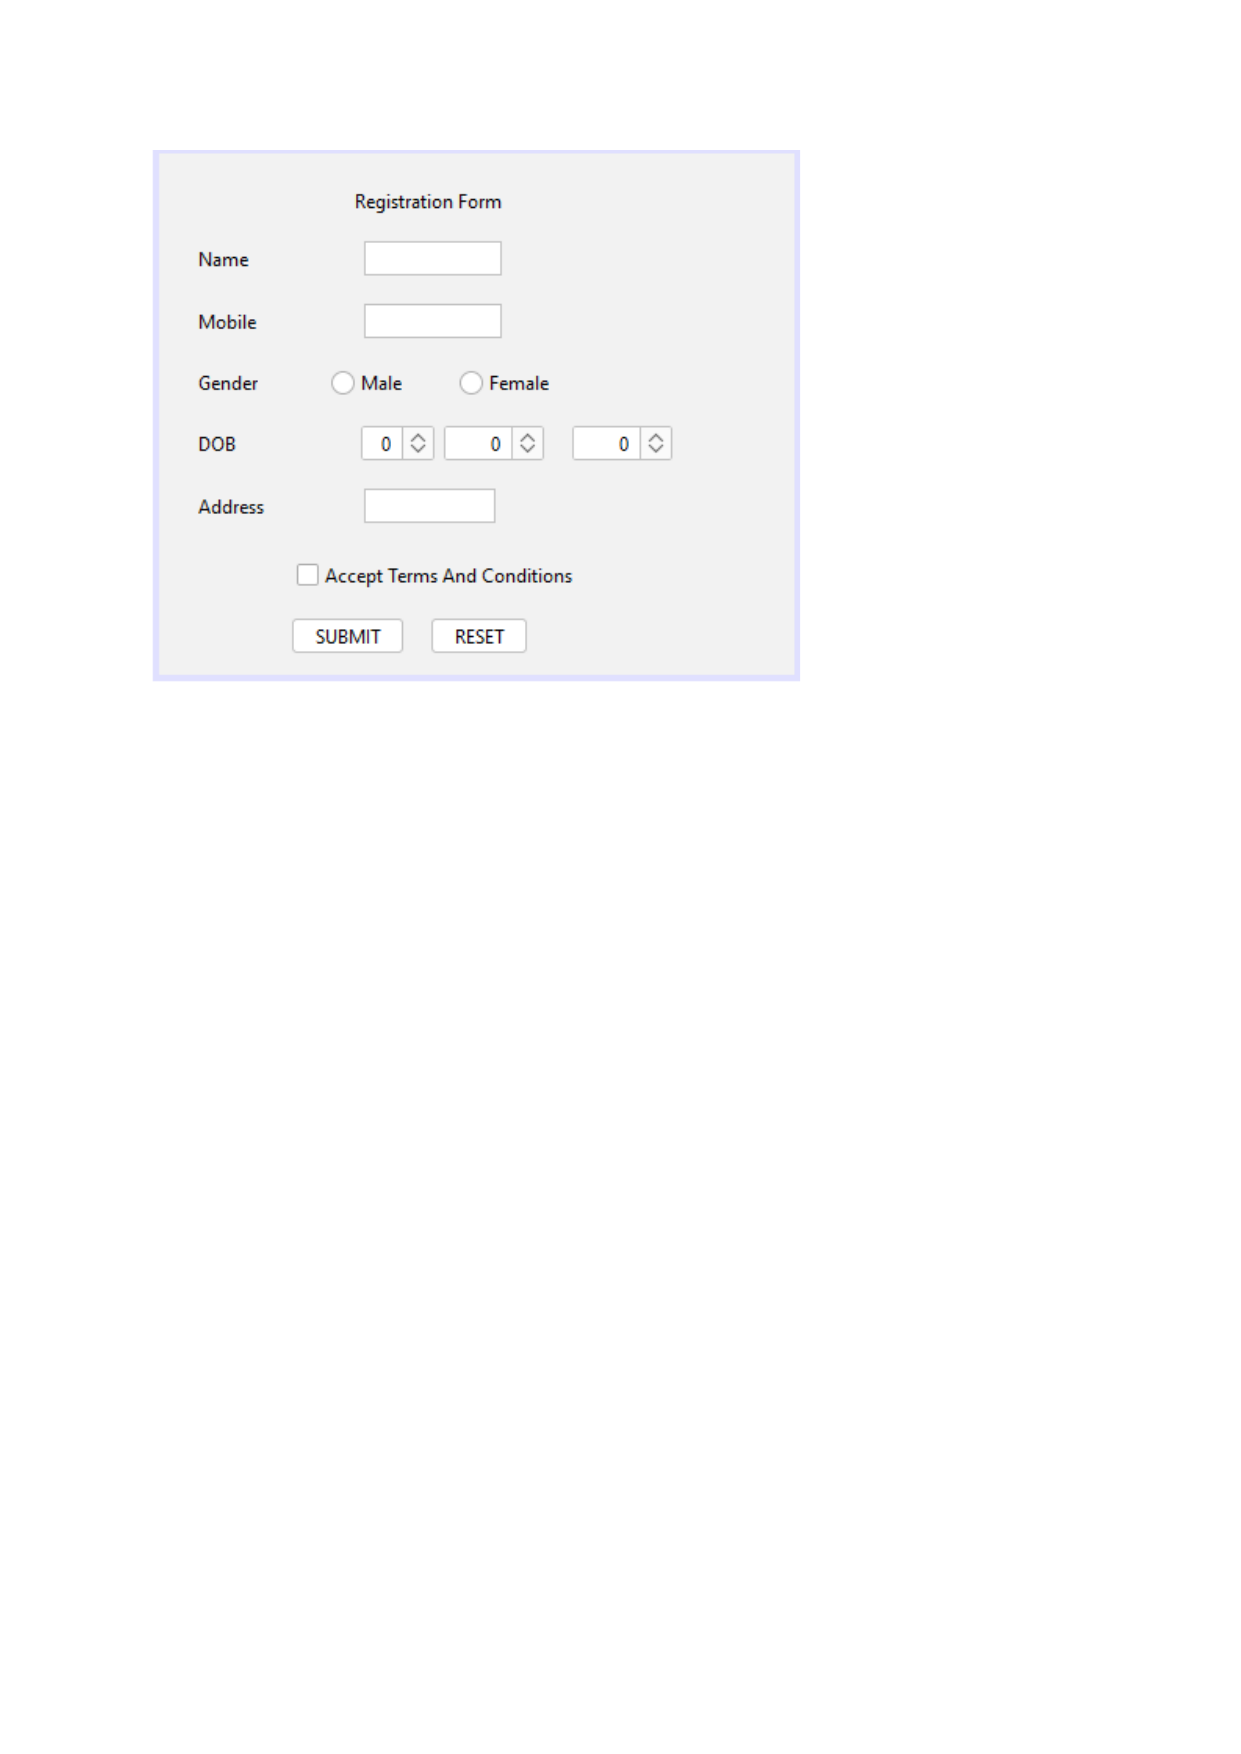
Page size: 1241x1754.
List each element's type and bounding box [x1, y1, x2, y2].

picture [150, 150, 800, 683]
